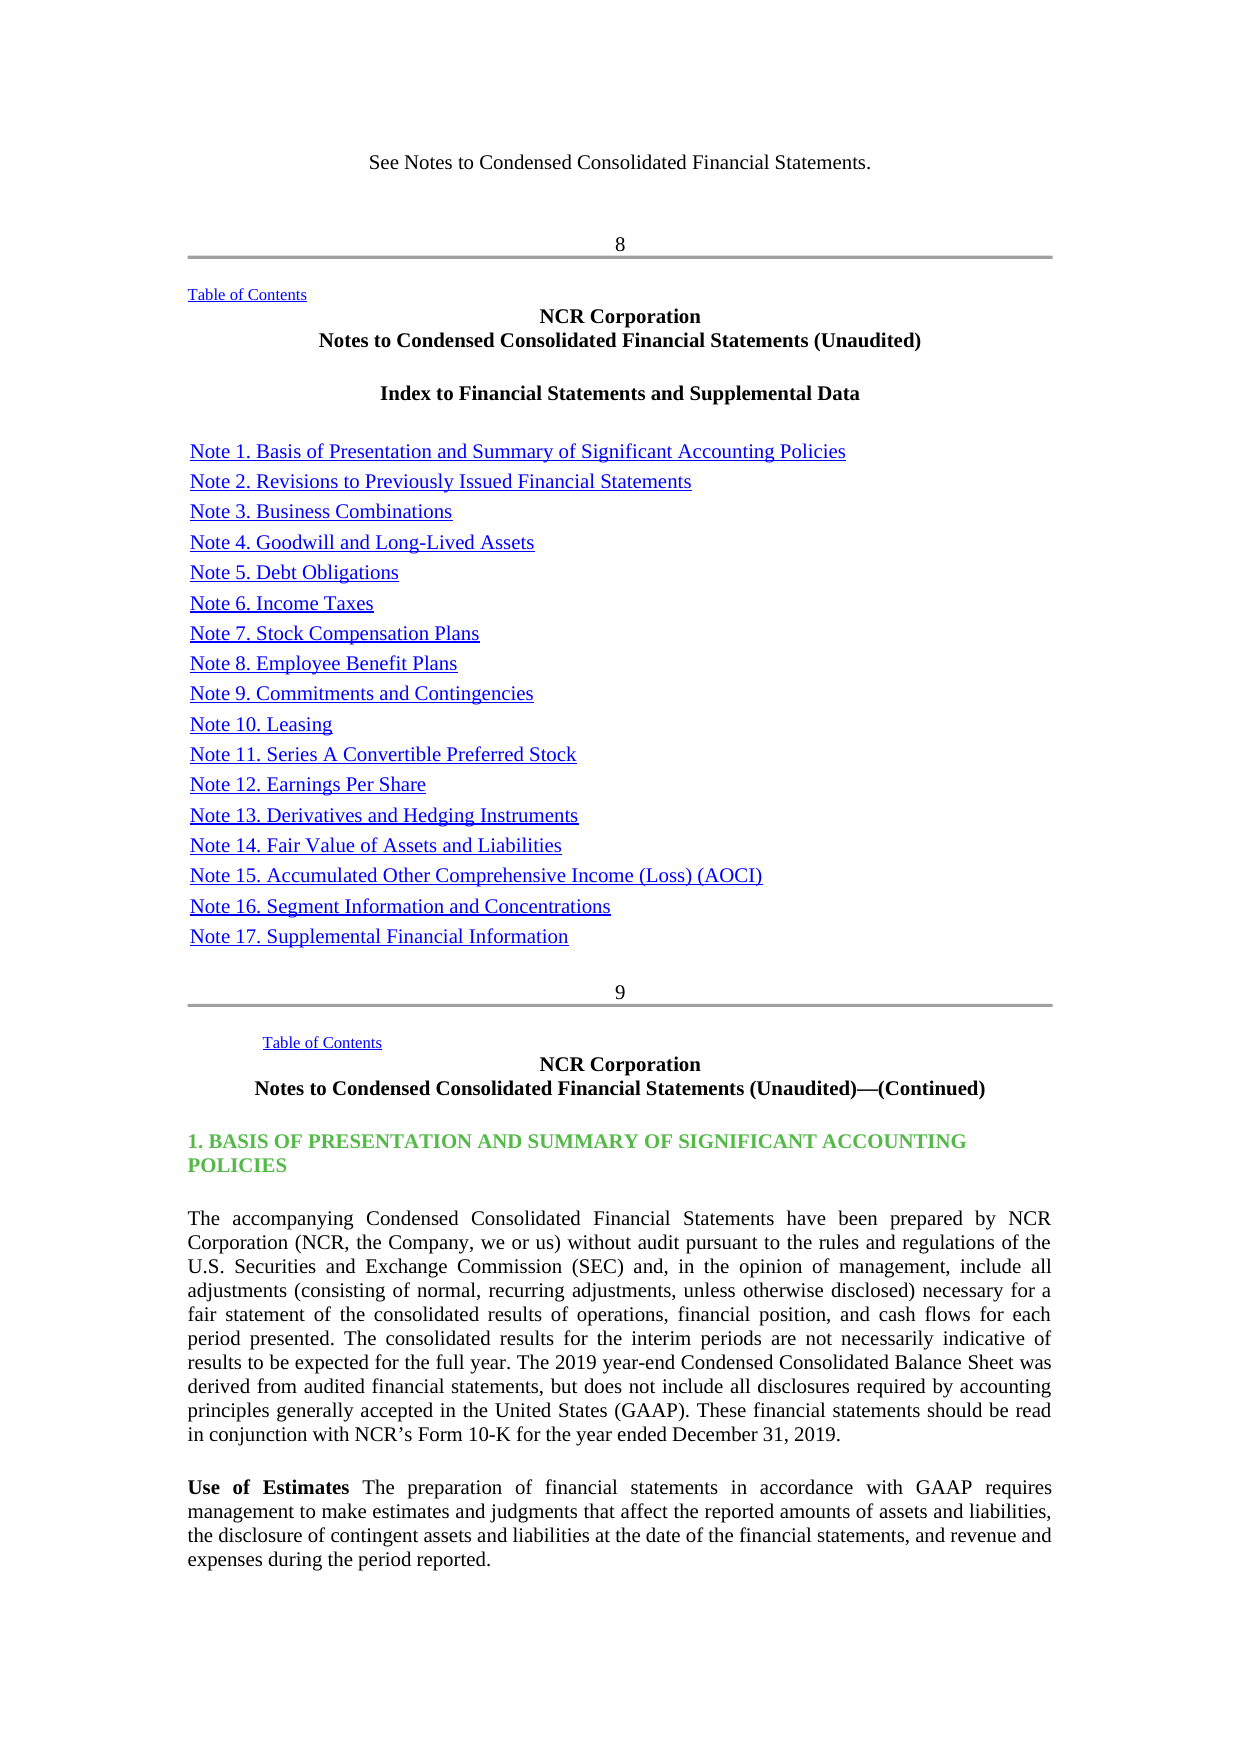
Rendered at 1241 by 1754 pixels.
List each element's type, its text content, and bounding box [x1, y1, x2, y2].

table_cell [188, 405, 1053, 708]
text Table of Contents [187, 284, 1053, 303]
text See Notes to Condensed Consolidated Financial Statements. [187, 150, 1053, 174]
text NCR Corporation [187, 1052, 1053, 1076]
text Table of Contents [187, 1033, 1053, 1052]
text Use of Estimates The preparation of financial statements in accordance with GAAP requires management to make estimates and judgments that affect the reported amounts of assets and liabilities, the disclosure of contingent assets and liabilities at the date of the financial statements, and revenue and expenses during the period reported. [187, 1475, 1053, 1571]
text Index to Financial Statements and Supplemental Data [187, 380, 1053, 404]
text 8 [187, 232, 1053, 255]
text NCR Corporation [187, 303, 1053, 328]
text 9 [187, 980, 1053, 1003]
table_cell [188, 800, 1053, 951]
text 1. BASIS OF PRESENTATION AND SUMMARY OF SIGNIFICANT ACCOUNTING POLICIES [187, 1129, 1053, 1177]
text Notes to Condensed Consolidated Financial Statements (Unaudited) [187, 328, 1053, 352]
text The accompanying Condensed Consolidated Financial Statements have been prepared by NCR Corporation (NCR, the Company, we or us) without audit pursuant to the rules and regulations of the U.S. Securities and Exchange Commission (SEC) and, in the opinion of management, include all adjustments (consisting of normal, recurring adjustments, unless otherwise disclosed) necessary for a fair statement of the consolidated results of operations, financial position, and cash flows for each period presented. The consolidated results for the interim periods are not necessarily indicative of results to be expected for the full year. The 2019 year-end Condensed Consolidated Balance Sheet was derived from audited financial statements, but does not include all disclosures required by accounting principles generally accepted in the United States (GAAP). These financial statements should be read in conjunction with NCR’s Form 10-K for the year ended December 31, 2019. [187, 1206, 1053, 1446]
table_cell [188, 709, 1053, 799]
text Notes to Condensed Consolidated Financial Statements (Unaudited)—(Continued) [187, 1076, 1053, 1100]
